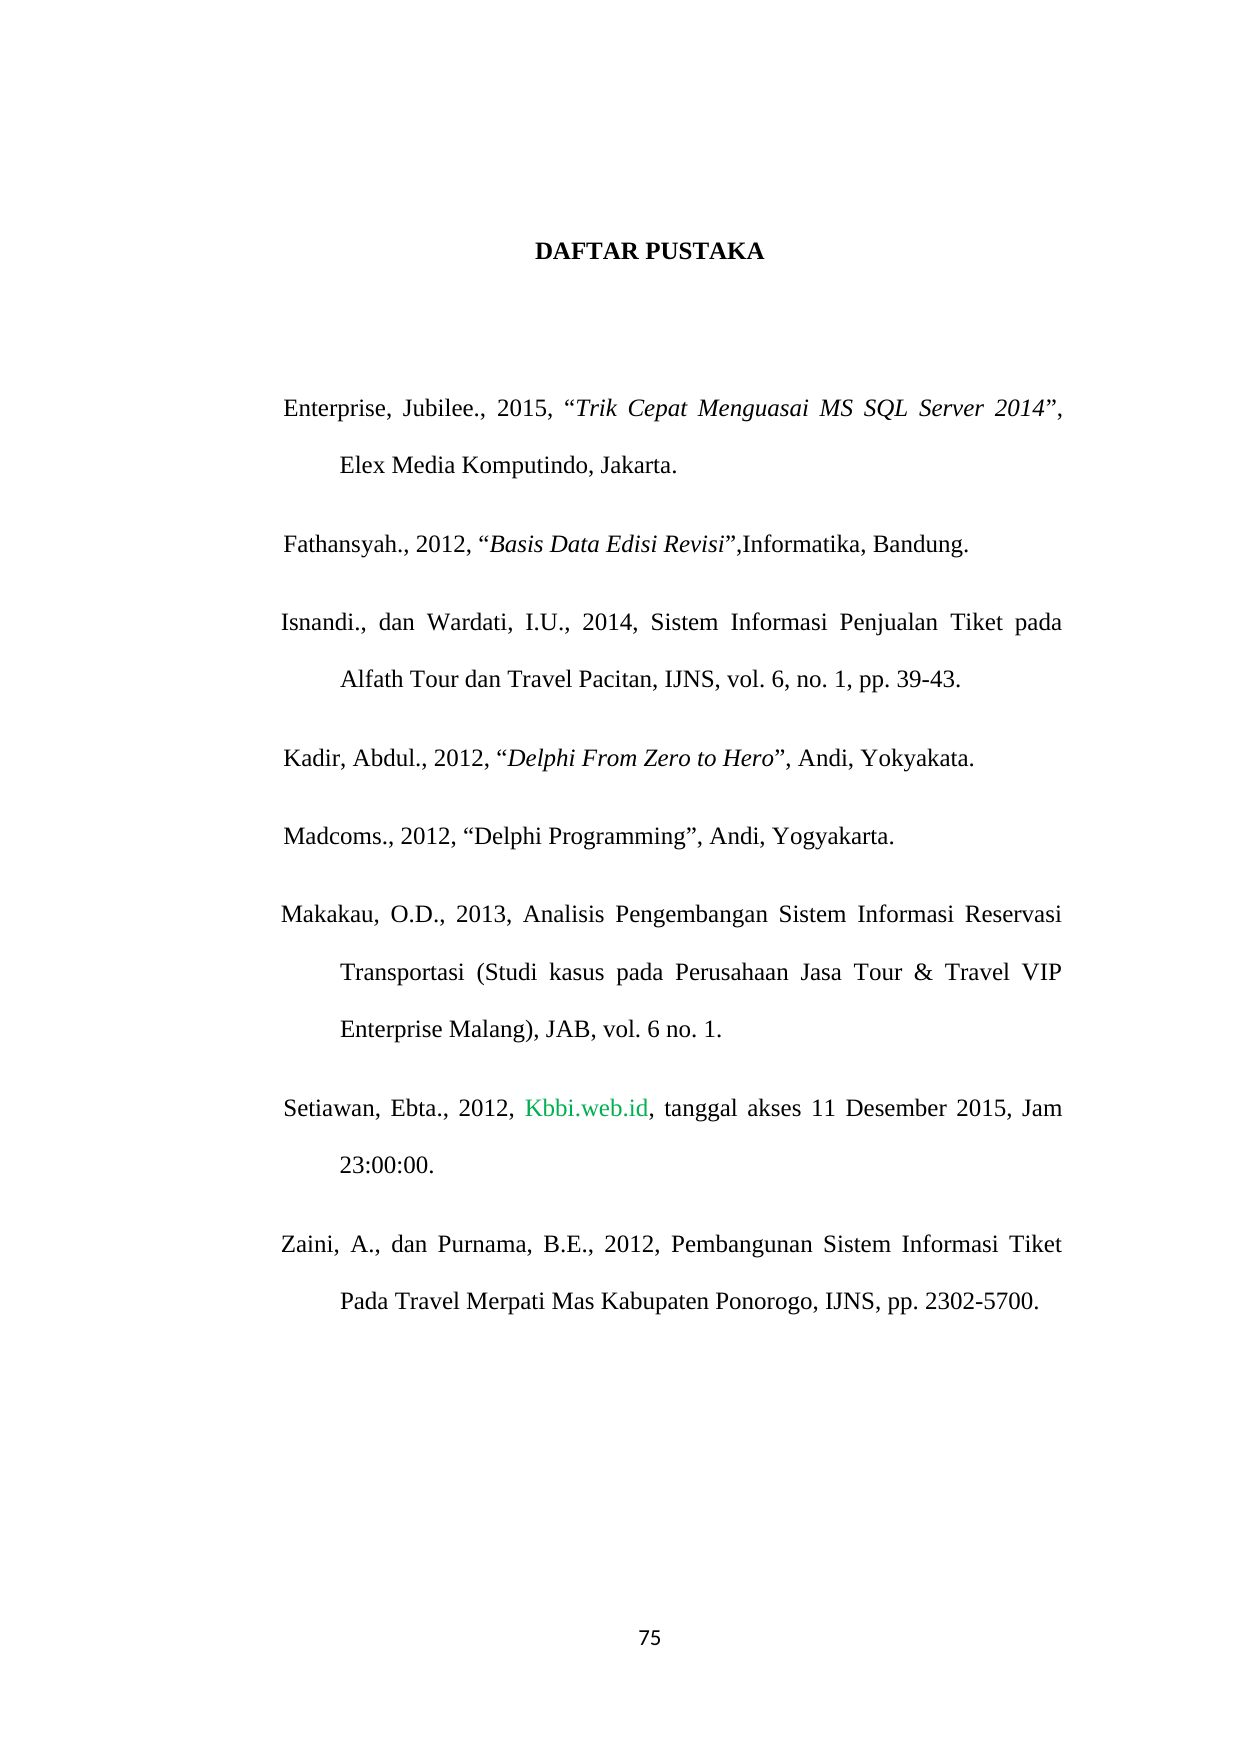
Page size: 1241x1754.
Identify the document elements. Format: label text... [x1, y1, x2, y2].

text Madcoms., 2012, “Delphi Programming”, Andi, Yogyakarta. [236, 821, 1063, 850]
text Enterprise, Jubilee., 2015, “Trik Cepat Menguasai MS SQL Server 2014”, Elex Media Komputindo, Jakarta. [283, 393, 1063, 479]
text Isnandi., dan Wardati, I.U., 2014, Sistem Informasi Penjualan Tiket pada Alfath Tour dan Travel Pacitan, IJNS, vol. 6, no. 1, pp. 39-43. [281, 607, 1063, 693]
text Kadir, Abdul., 2012, “Delphi From Zero to Hero”, Andi, Yokyakata. [236, 743, 1063, 772]
text Fathansyah., 2012, “Basis Data Edisi Revisi”,Informatika, Bandung. [236, 529, 1063, 557]
text DAFTAR PUSTAKA [236, 236, 1063, 265]
text Makakau, O.D., 2013, Analisis Pengembangan Sistem Informasi Reservasi Transportasi (Studi kasus pada Perusahaan Jasa Tour & Travel VIP Enterprise Malang), JAB, vol. 6 no. 1. [281, 899, 1063, 1043]
text Zaini, A., dan Purnama, B.E., 2012, Pembangunan Sistem Informasi Tiket Pada Travel Merpati Mas Kabupaten Ponorogo, IJNS, pp. 2302-5700. [281, 1229, 1063, 1315]
text Setiawan, Ebta., 2012, Kbbi.web.id, tanggal akses 11 Desember 2015, Jam 23:00:00. [283, 1093, 1063, 1179]
